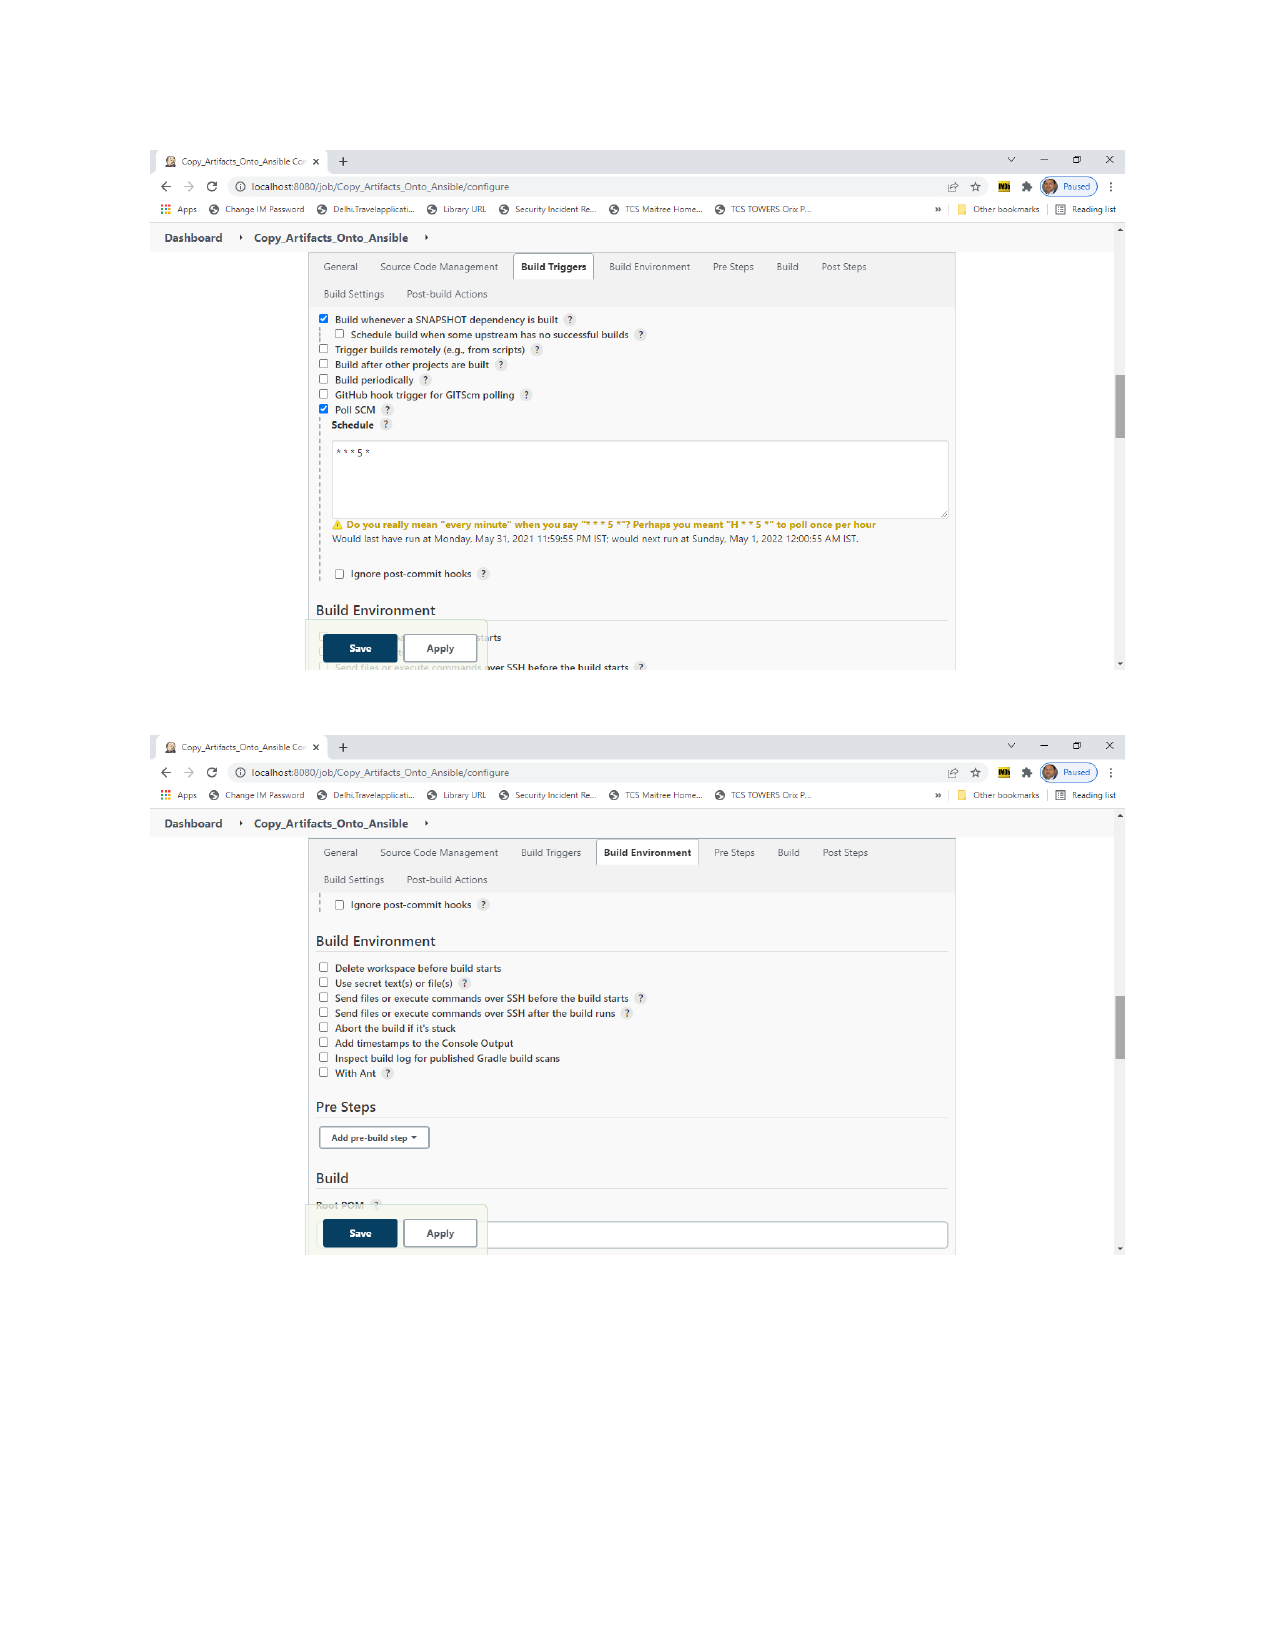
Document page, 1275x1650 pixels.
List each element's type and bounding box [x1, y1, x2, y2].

picture [150, 735, 1125, 1255]
picture [150, 150, 1125, 670]
